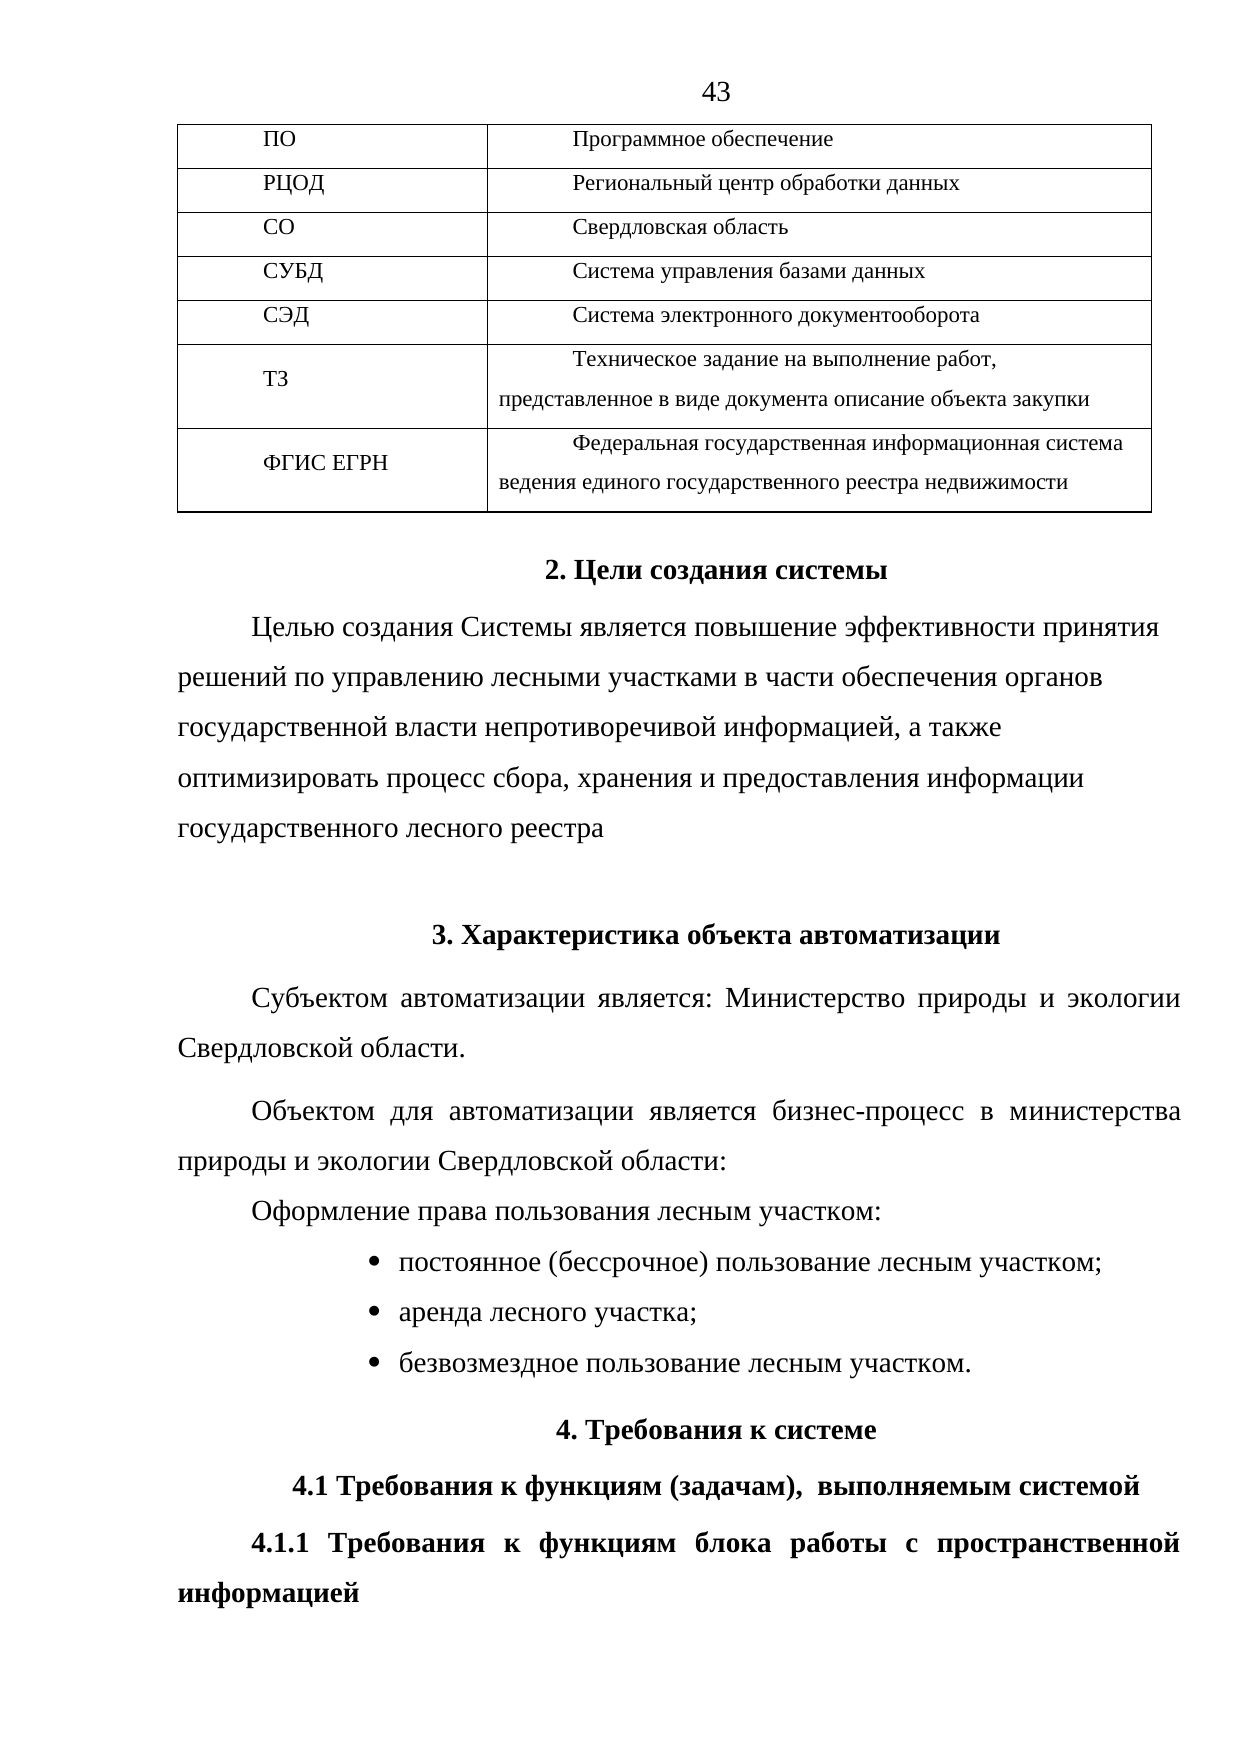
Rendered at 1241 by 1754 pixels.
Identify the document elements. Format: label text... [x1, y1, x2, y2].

table_cell СУБД [178, 257, 487, 300]
text Субъектом автоматизации является: Министерство природы и экологии Свердловской области. [177, 980, 1181, 1064]
table_cell СЭД [178, 301, 487, 344]
list постоянное (бессрочное) пользование лесным участком; [295, 1244, 1181, 1277]
table_cell ТЗ [178, 345, 487, 428]
table_cell СО [178, 213, 487, 256]
table_cell Программное обеспечение [488, 125, 1151, 168]
text Целью создания Системы является повышение эффективности принятия решений по управлению лесными участками в части обеспечения органов государственной власти непротиворечивой информацией, а также оптимизировать процесс сбора, хранения и предоставления информации государственного лесного реестра [177, 609, 1181, 844]
table_cell Система электронного документооборота [488, 301, 1151, 344]
text Объектом для автоматизации является бизнес-процесс в министерства природы и экологии Свердловской области: [177, 1093, 1181, 1177]
text 4.1 Требования к функциям (задачам), выполняемым системой [251, 1468, 1181, 1502]
table_cell ПО [178, 125, 487, 168]
table_cell Система управления базами данных [488, 257, 1151, 300]
text Оформление права пользования лесным участком: [177, 1193, 1181, 1227]
text 4. Требования к системе [177, 1412, 1181, 1445]
list безвозмездное пользование лесным участком. [295, 1345, 1181, 1378]
table_cell РЦОД [178, 169, 487, 212]
table_cell Техническое задание на выполнение работ, представленное в виде документа описание объекта закупки [488, 345, 1151, 428]
table_cell Свердловская область [488, 213, 1151, 256]
table_cell Региональный центр обработки данных [488, 169, 1151, 212]
table_cell Федеральная государственная информационная система ведения единого государственного реестра недвижимости [488, 429, 1151, 511]
text 4.1.1 Требования к функциям блока работы с пространственной информацией [177, 1525, 1181, 1609]
text 3. Характеристика объекта автоматизации [177, 917, 1181, 951]
list аренда лесного участка; [295, 1294, 1181, 1328]
text 2. Цели создания системы [251, 552, 1181, 586]
table_cell ФГИС ЕГРН [178, 429, 487, 511]
